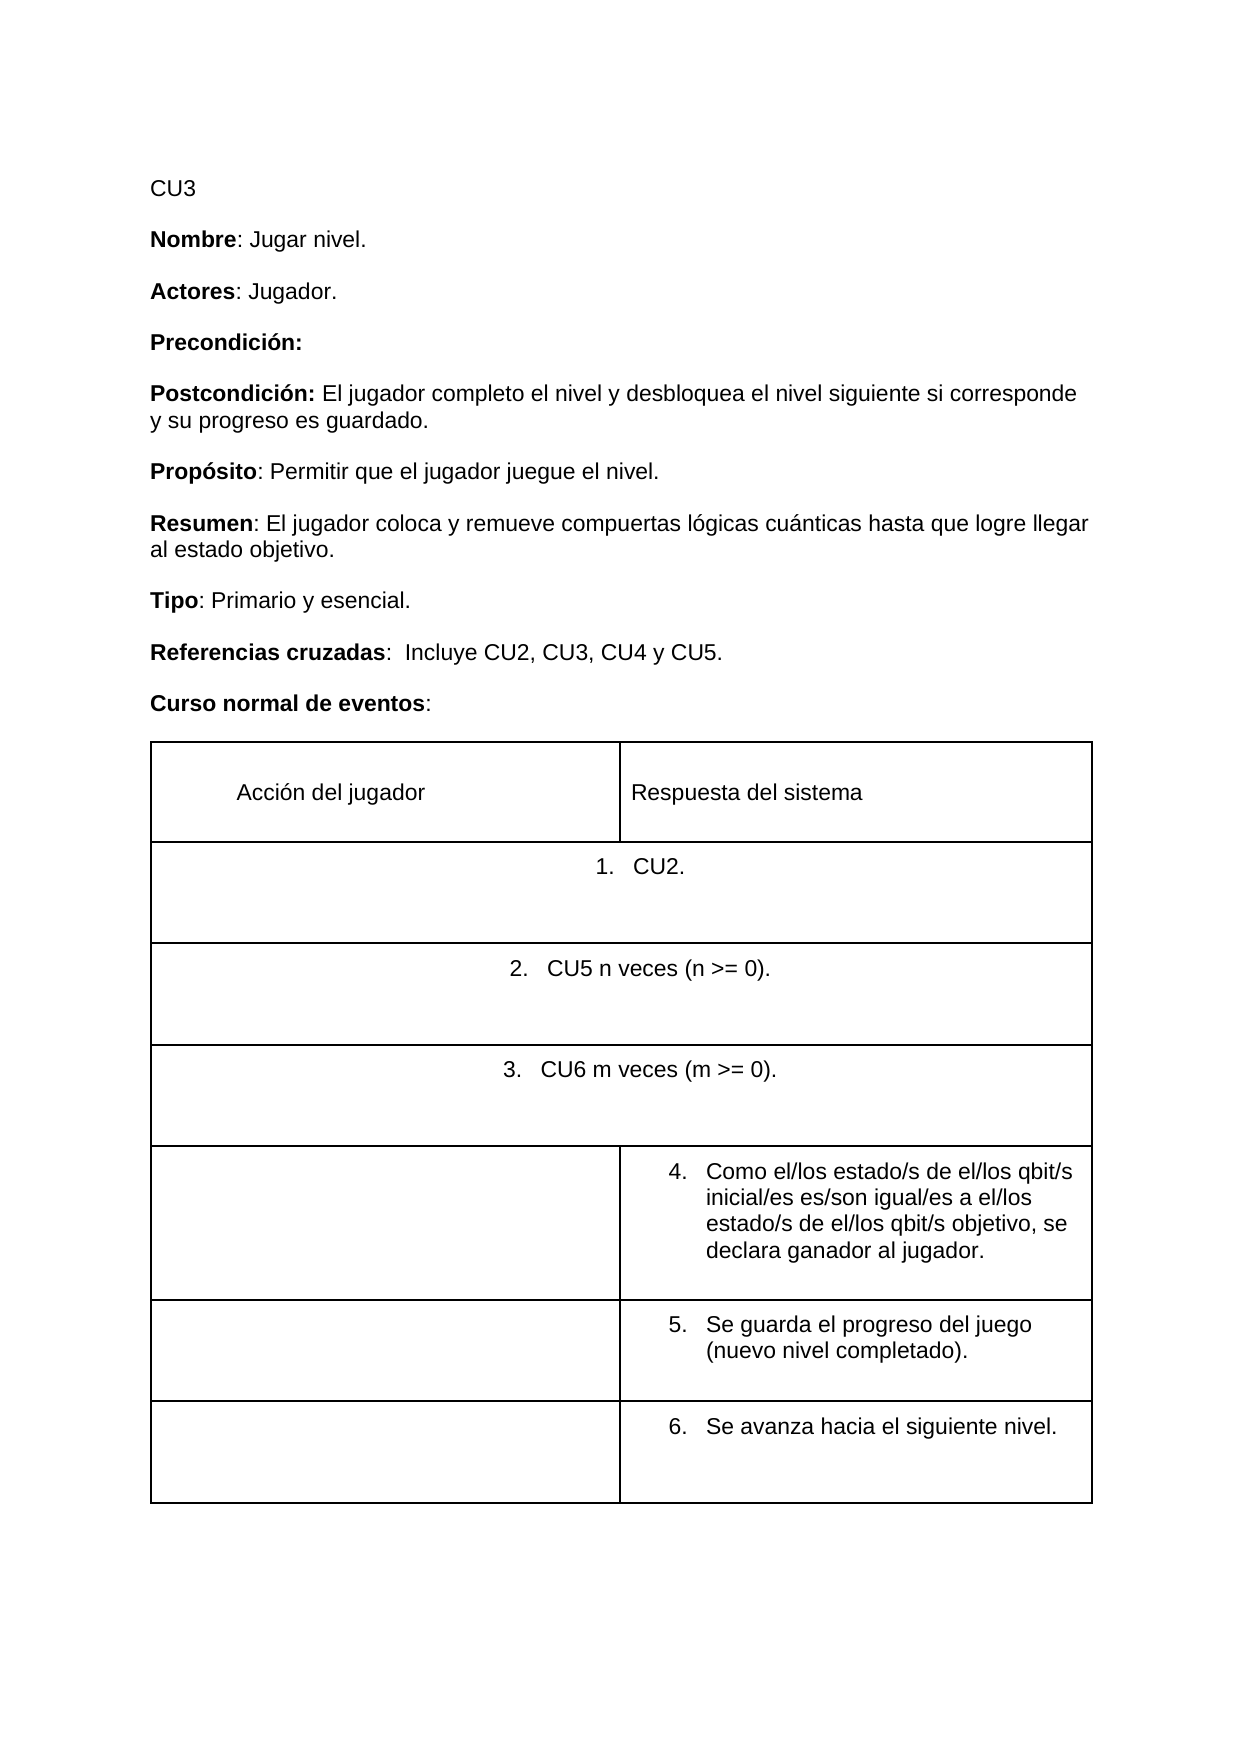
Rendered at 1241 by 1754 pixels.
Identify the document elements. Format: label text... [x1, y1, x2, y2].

table_cell CU2. [152, 843, 1091, 942]
table_header Acción del jugador [152, 743, 619, 841]
table_cell [152, 1147, 619, 1298]
table_cell Como el/los estado/s de el/los qbit/s inicial/es es/son igual/es a el/los estado/s de el/los qbit/s objetivo, se declara ganador al jugador. [621, 1147, 1091, 1298]
text Precondición: [150, 329, 1090, 355]
text Propósito: Permitir que el jugador juegue el nivel. [150, 458, 1090, 484]
text CU3 [150, 175, 1090, 201]
text Nombre: Jugar nivel. [150, 226, 1090, 253]
table_cell CU5 n veces (n >= 0). [152, 944, 1091, 1044]
table_cell Se guarda el progreso del juego (nuevo nivel completado). [621, 1301, 1091, 1400]
table_cell Se avanza hacia el siguiente nivel. [621, 1402, 1091, 1502]
text Curso normal de eventos: [150, 690, 1090, 716]
table_header Respuesta del sistema [621, 743, 1091, 841]
text Resumen: El jugador coloca y remueve compuertas lógicas cuánticas hasta que logre llegar al estado objetivo. [150, 509, 1090, 562]
table_cell [152, 1402, 619, 1502]
text Referencias cruzadas: Incluye CU2, CU3, CU4 y CU5. [150, 638, 1090, 665]
table_cell CU6 m veces (m >= 0). [152, 1046, 1091, 1145]
text Actores: Jugador. [150, 278, 1090, 304]
text Postcondición: El jugador completo el nivel y desbloquea el nivel siguiente si corresponde y su progreso es guardado. [150, 380, 1090, 433]
text Tipo: Primario y esencial. [150, 587, 1090, 613]
table_cell [152, 1301, 619, 1400]
